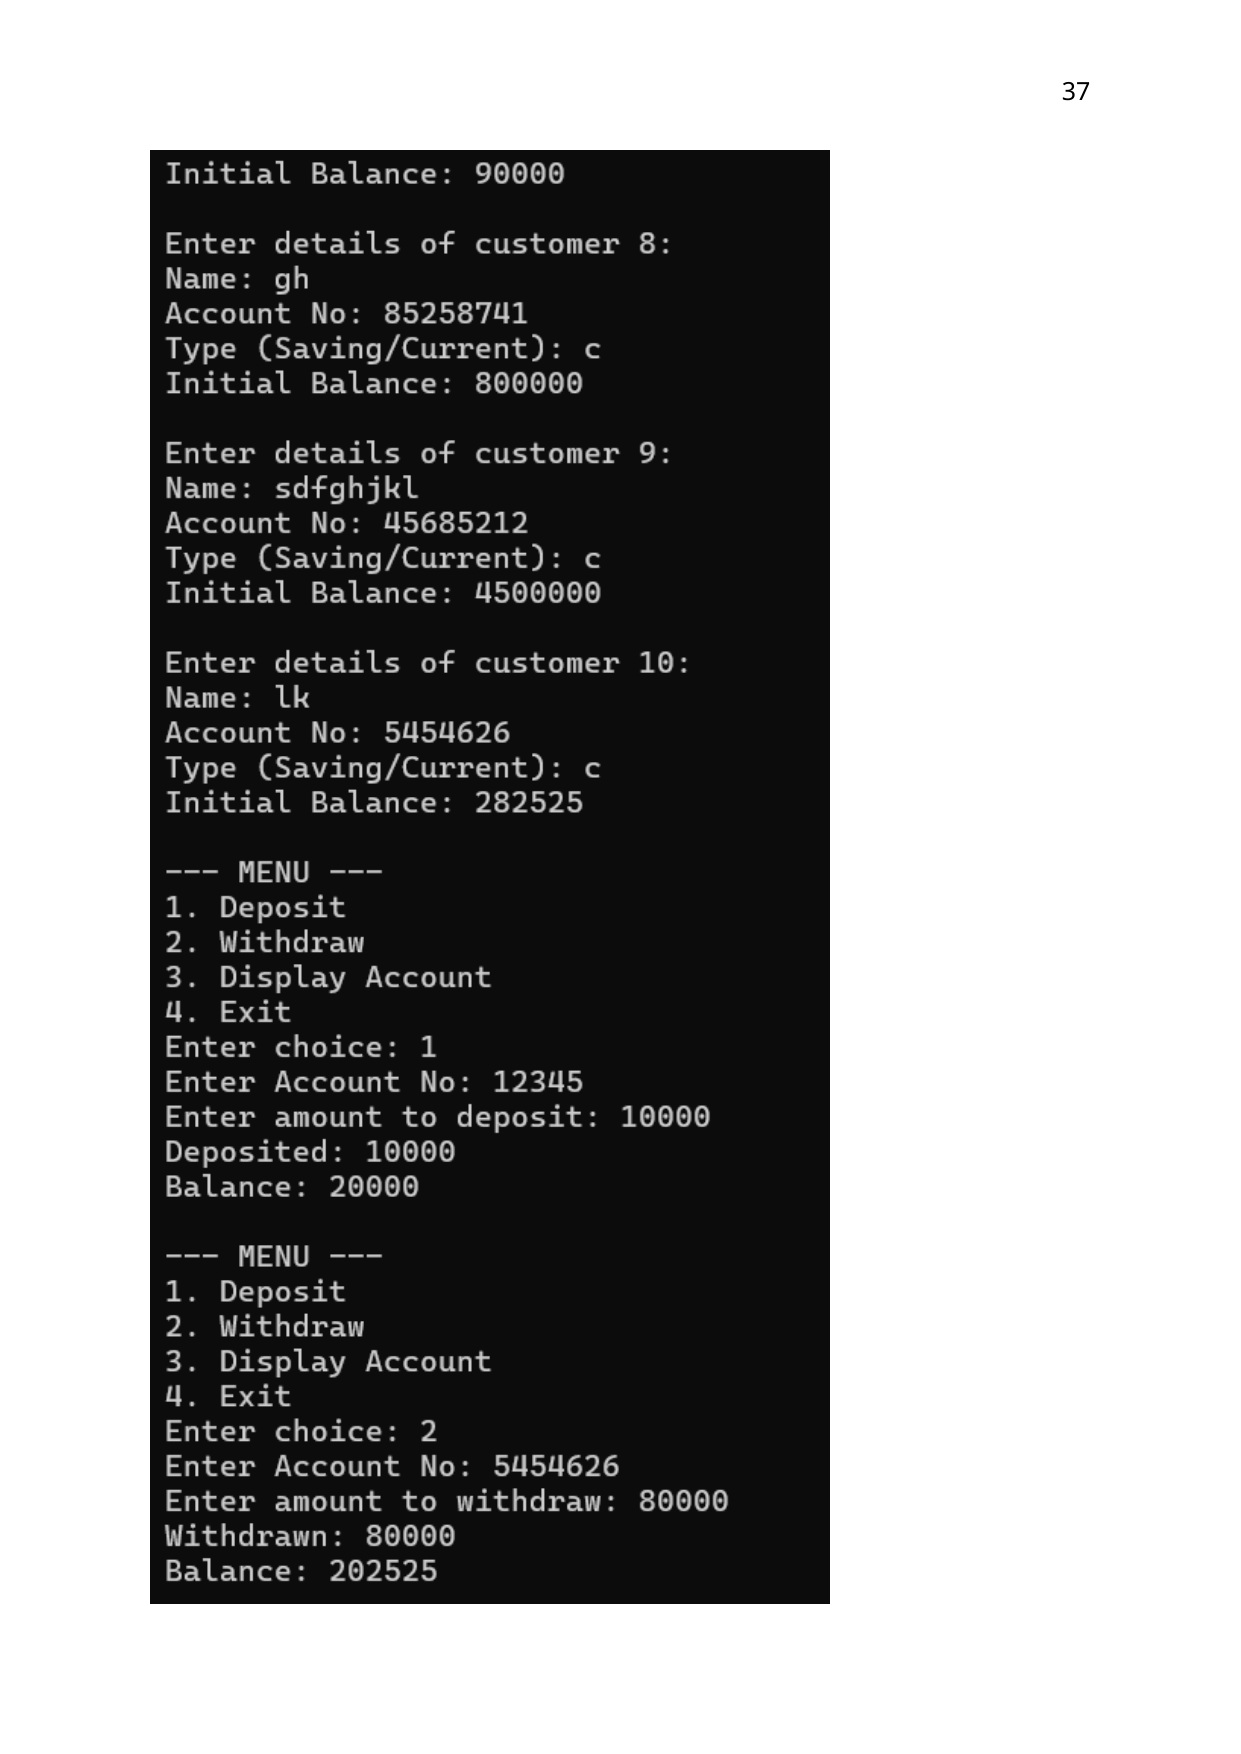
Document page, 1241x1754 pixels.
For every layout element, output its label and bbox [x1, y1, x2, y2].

picture [150, 150, 830, 1604]
